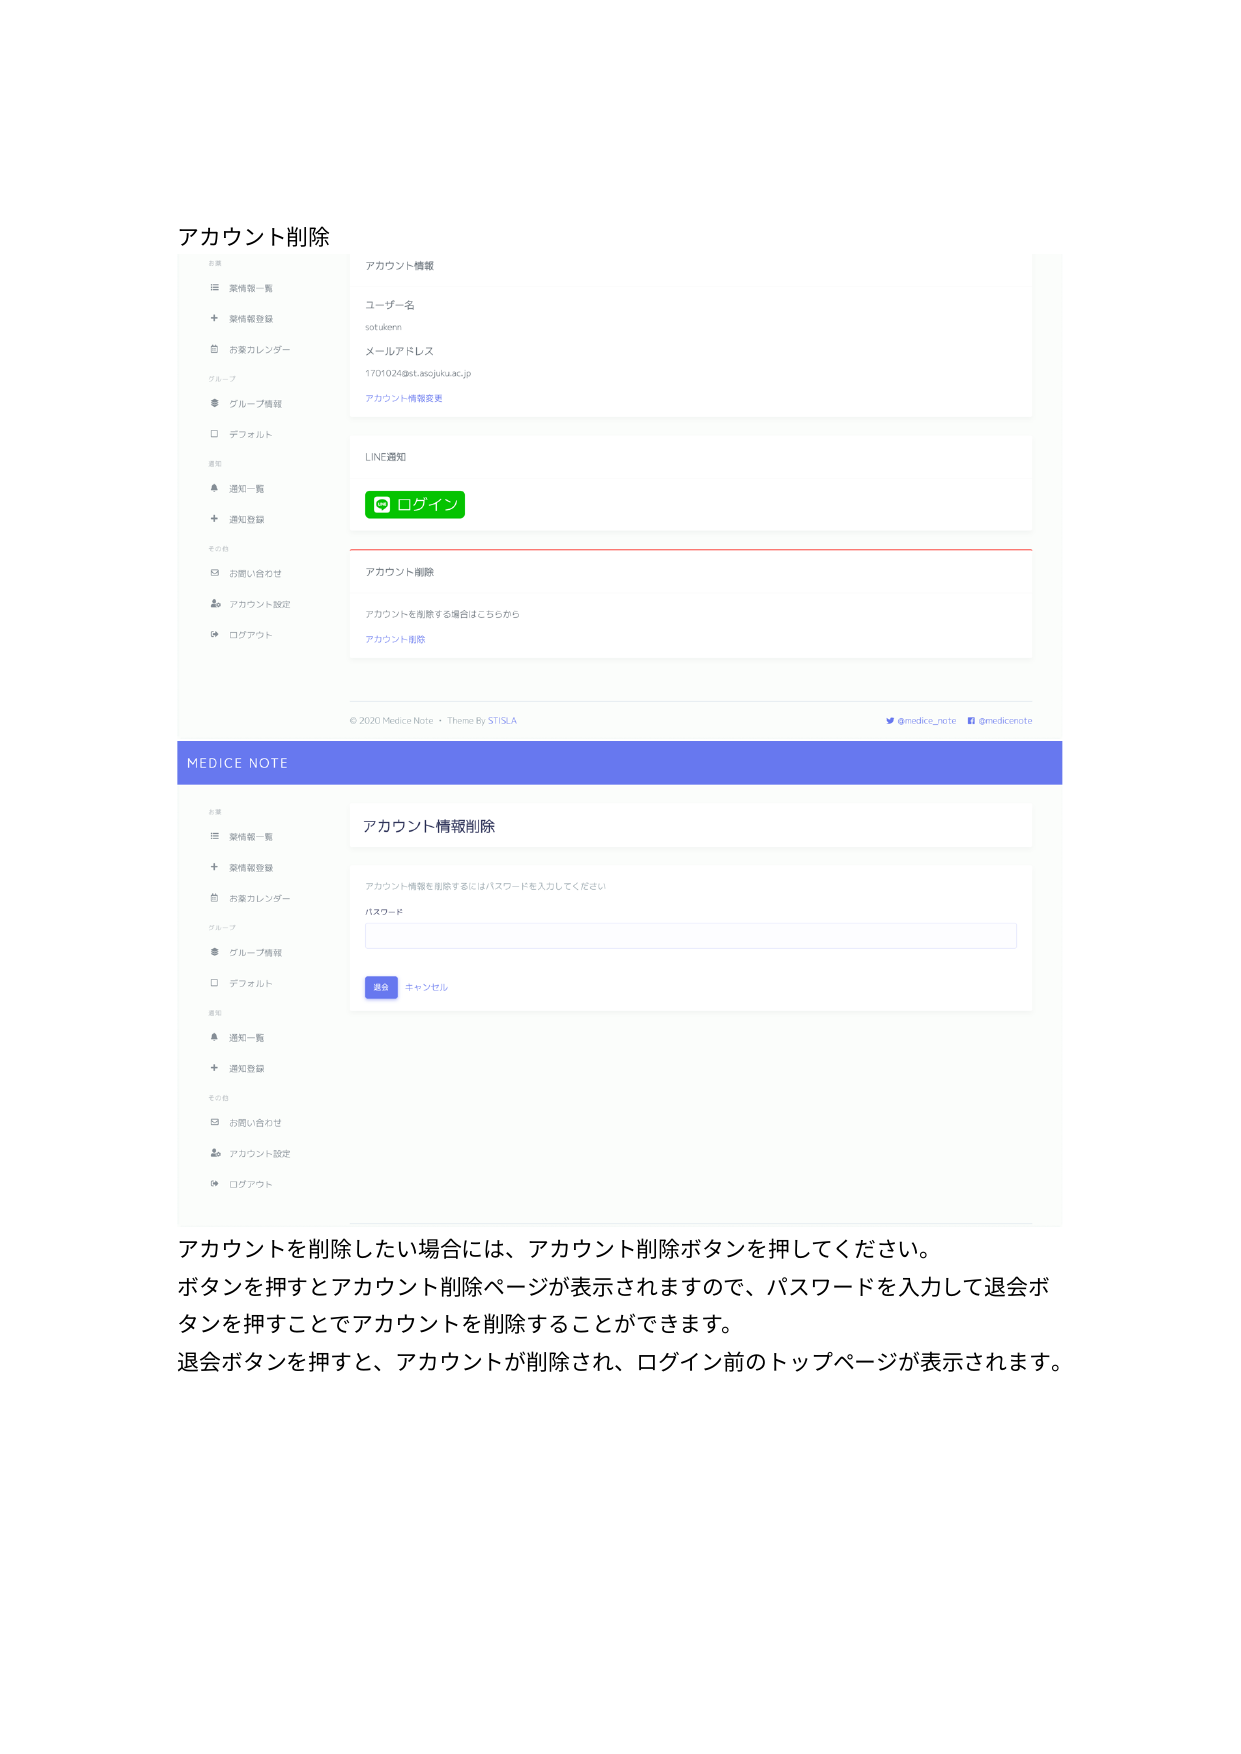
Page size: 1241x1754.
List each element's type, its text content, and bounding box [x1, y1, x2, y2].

picture [177, 254, 1063, 739]
text 退会ボタンを押すと、アカウントが削除され、ログイン前のトップページが表示されます。 [177, 1342, 1063, 1379]
text ボタンを押すとアカウント削除ページが表示されますので、パスワードを入力して退会ボタンを押すことでアカウントを削除することができます。 [177, 1267, 1063, 1342]
text アカウント削除 [177, 217, 1063, 254]
picture [177, 741, 1063, 1227]
text アカウントを削除したい場合には、アカウント削除ボタンを押してください。 [177, 1229, 1063, 1267]
